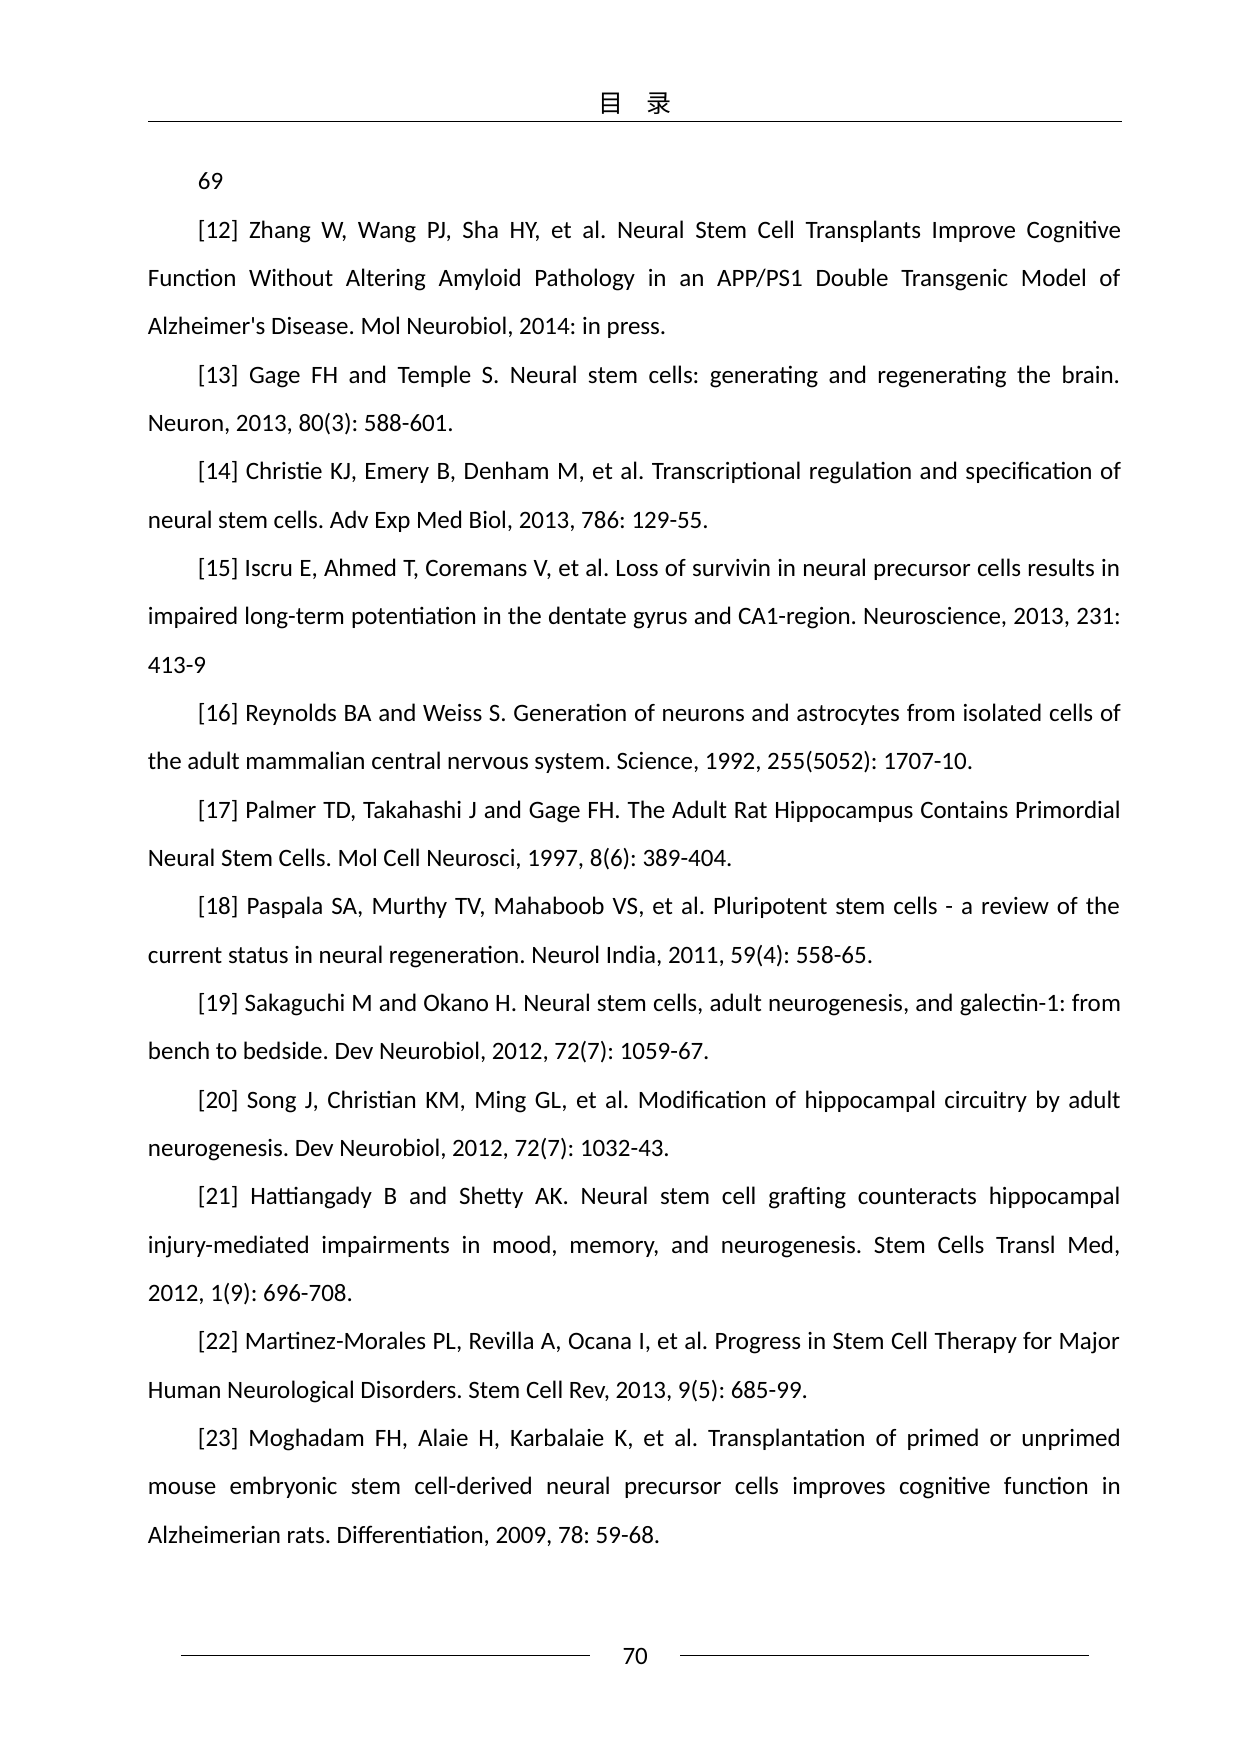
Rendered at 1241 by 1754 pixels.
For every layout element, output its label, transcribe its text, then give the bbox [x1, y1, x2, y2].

text [20] Song J, Christian KM, Ming GL, et al. Modification of hippocampal circuitry by adult neurogenesis. Dev Neurobiol, 2012, 72(7): 1032-43. [148, 1066, 1122, 1163]
text [16] Reynolds BA and Weiss S. Generation of neurons and astrocytes from isolated cells of the adult mammalian central nervous system. Science, 1992, 255(5052): 1707-10. [148, 679, 1122, 776]
text [14] Christie KJ, Emery B, Denham M, et al. Transcriptional regulation and specification of neural stem cells. Adv Exp Med Biol, 2013, 786: 129-55. [148, 438, 1122, 534]
text [18] Paspala SA, Murthy TV, Mahaboob VS, et al. Pluripotent stem cells - a review of the current status in neural regeneration. Neurol India, 2011, 59(4): 558-65. [148, 873, 1122, 969]
text [22] Martinez-Morales PL, Revilla A, Ocana I, et al. Progress in Stem Cell Therapy for Major Human Neurological Disorders. Stem Cell Rev, 2013, 9(5): 685-99. [148, 1308, 1122, 1404]
text [21] Hattiangady B and Shetty AK. Neural stem cell grafting counteracts hippocampal injury-mediated impairments in mood, memory, and neurogenesis. Stem Cells Transl Med, 2012, 1(9): 696-708. [148, 1163, 1122, 1308]
text [15] Iscru E, Ahmed T, Coremans V, et al. Loss of survivin in neural precursor cells results in impaired long-term potentiation in the dentate gyrus and CA1-region. Neuroscience, 2013, 231: 413-9 [148, 534, 1122, 679]
text 69 [148, 148, 1122, 196]
text [13] Gage FH and Temple S. Neural stem cells: generating and regenerating the brain. Neuron, 2013, 80(3): 588-601. [148, 341, 1122, 438]
text [17] Palmer TD, Takahashi J and Gage FH. The Adult Rat Hippocampus Contains Primordial Neural Stem Cells. Mol Cell Neurosci, 1997, 8(6): 389-404. [148, 776, 1122, 873]
text [19] Sakaguchi M and Okano H. Neural stem cells, adult neurogenesis, and galectin-1: from bench to bedside. Dev Neurobiol, 2012, 72(7): 1059-67. [148, 969, 1122, 1066]
text [12] Zhang W, Wang PJ, Sha HY, et al. Neural Stem Cell Transplants Improve Cognitive Function Without Altering Amyloid Pathology in an APP/PS1 Double Transgenic Model of Alzheimer's Disease. Mol Neurobiol, 2014: in press. [148, 196, 1122, 341]
text [23] Moghadam FH, Alaie H, Karbalaie K, et al. Transplantation of primed or unprimed mouse embryonic stem cell-derived neural precursor cells improves cognitive function in Alzheimerian rats. Differentiation, 2009, 78: 59-68. [148, 1404, 1122, 1549]
